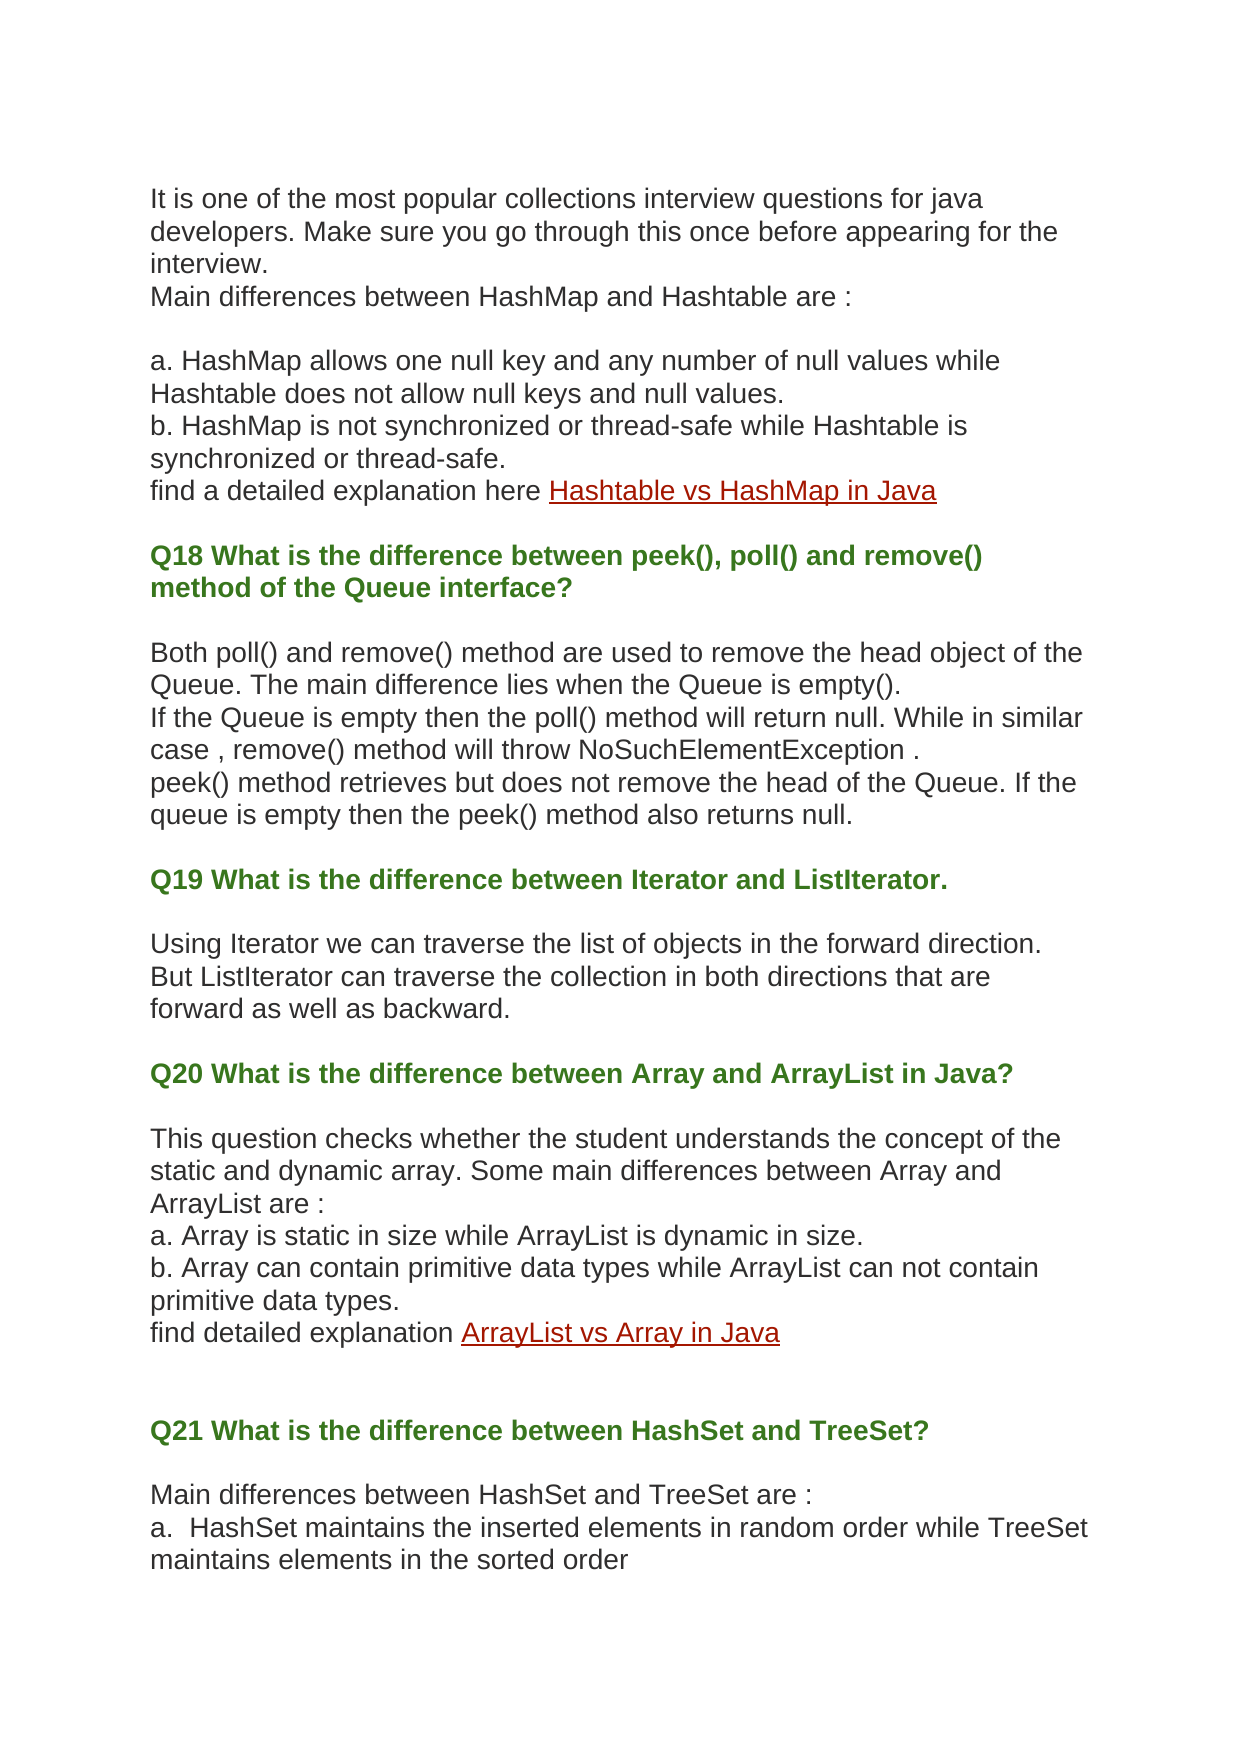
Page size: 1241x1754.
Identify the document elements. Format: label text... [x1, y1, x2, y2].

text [150, 1381, 1090, 1575]
text Q19 What is the difference between Iterator and ListIterator. Using Iterator we can traverse the list of objects in the forward direction. But ListIterator can traverse the collection in both directions that are forward as well as backward. Q20 What is the difference between Array and ArrayList in Java? This question checks whether the student understands the concept of the static and dynamic array. Some main differences between Array and ArrayList are : a. Array is static in size while ArrayList is dynamic in size. b. Array can contain primitive data types while ArrayList can not contain primitive data types. [150, 863, 1090, 1316]
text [150, 150, 1090, 830]
text find detailed explanation ArrayList vs Array in Java [150, 1316, 1090, 1349]
